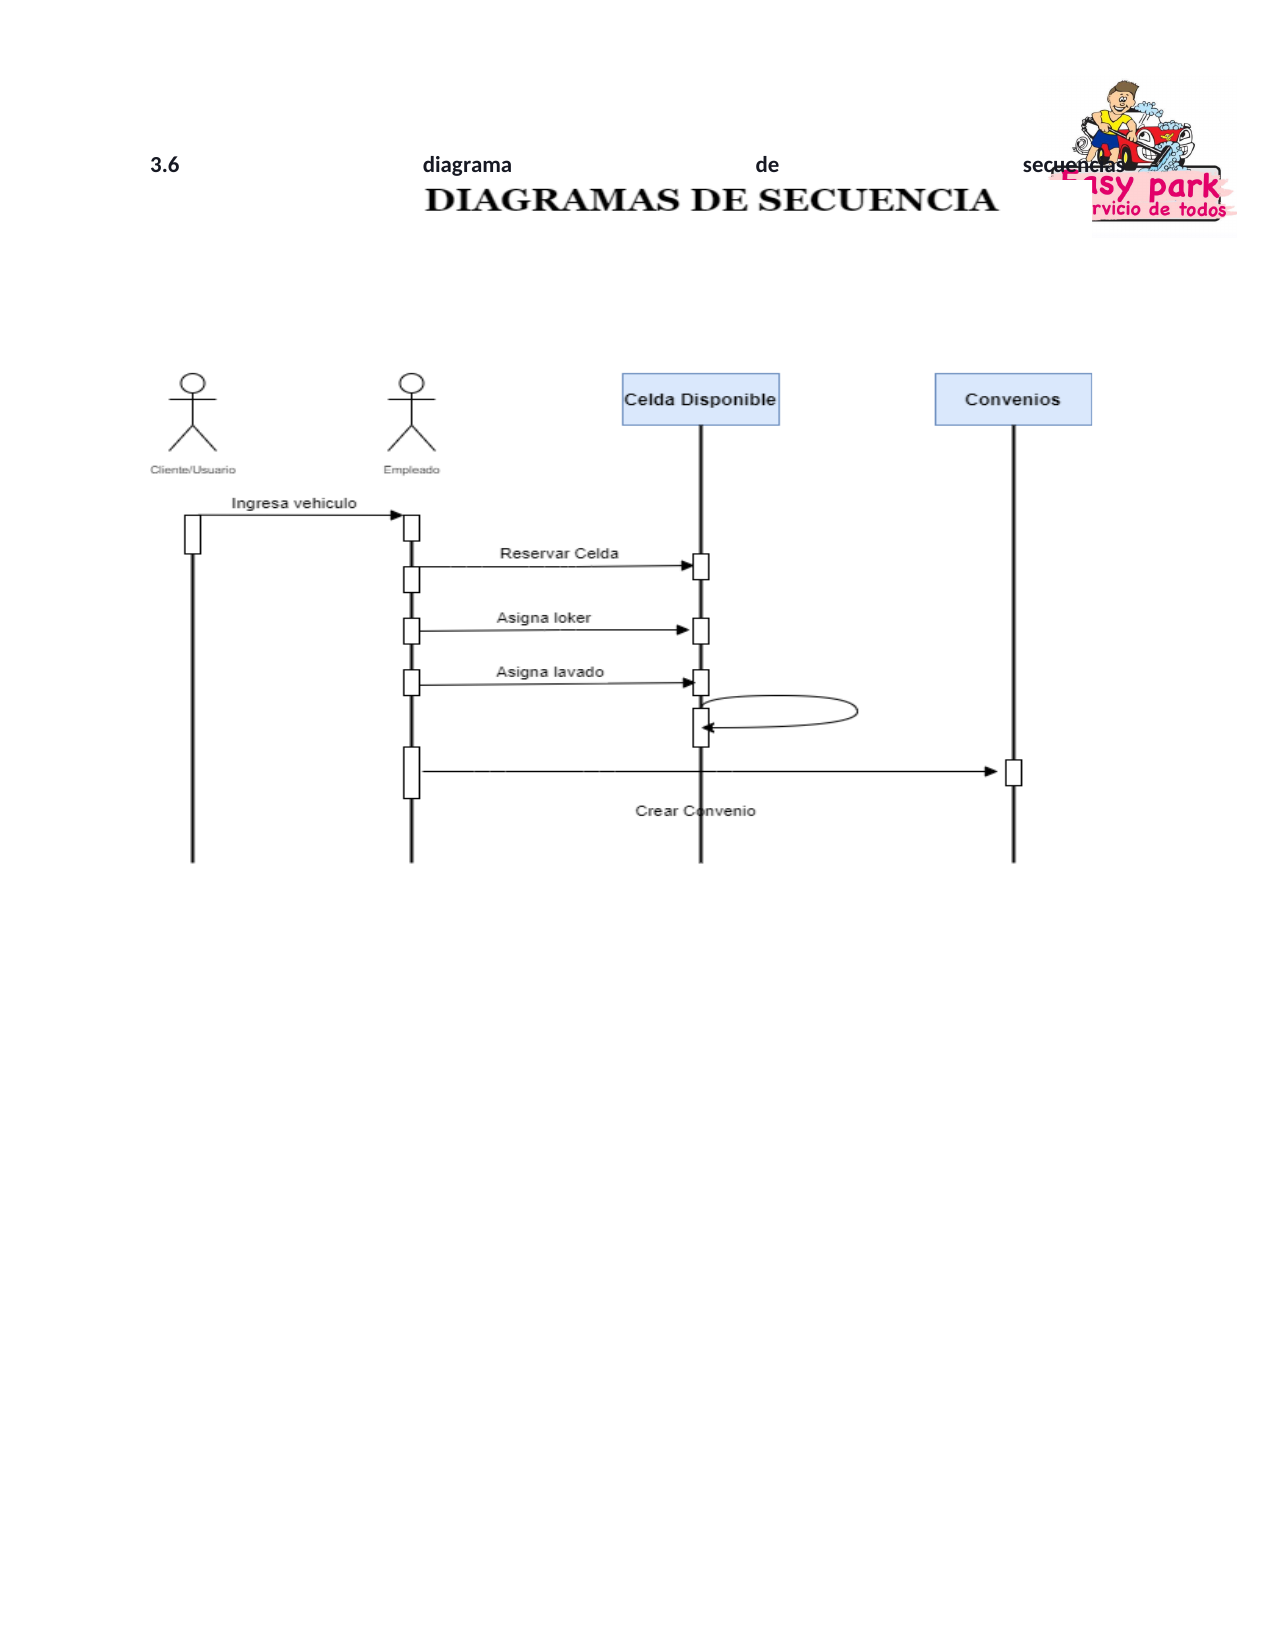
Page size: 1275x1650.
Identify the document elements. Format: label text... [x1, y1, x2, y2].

picture [1039, 75, 1237, 238]
picture [150, 180, 1093, 865]
